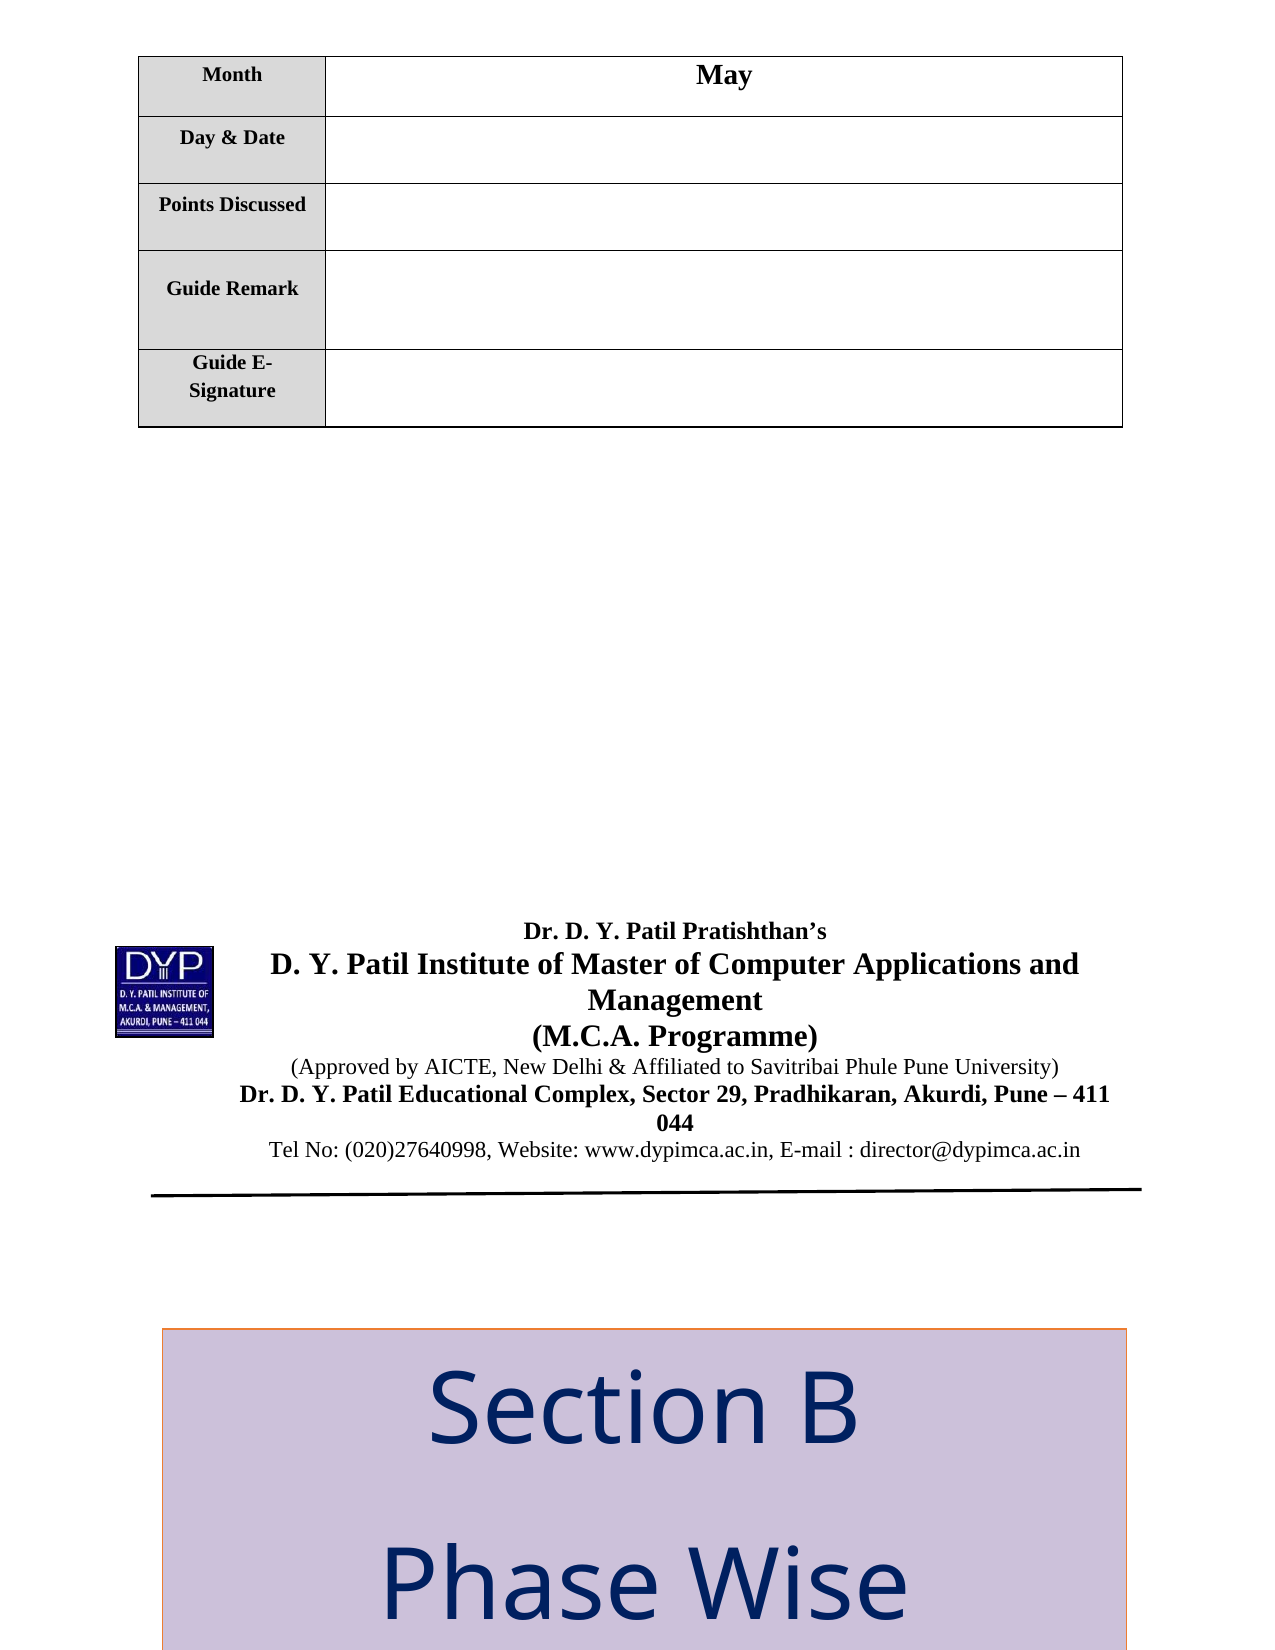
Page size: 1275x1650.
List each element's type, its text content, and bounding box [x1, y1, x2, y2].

table_cell [326, 350, 1122, 426]
table_cell Day & Date [139, 117, 325, 183]
table_cell [326, 117, 1122, 183]
table_cell Guide Remark [139, 251, 325, 349]
table_header Month [139, 57, 325, 116]
table_cell Guide E-Signature [139, 350, 325, 426]
text (M.C.A. Programme) [225, 1017, 1125, 1053]
text D. Y. Patil Institute of Master of Computer Applications and Management [225, 945, 1125, 1017]
table_cell [326, 251, 1122, 349]
table_cell Points Discussed [139, 184, 325, 250]
text Dr. D. Y. Patil Pratishthan’s [225, 916, 1125, 945]
table_header May [326, 57, 1122, 116]
picture [117, 947, 212, 1036]
text Tel No: (020)27640998, Website: www.dypimca.ac.in, E-mail : director@dypimca.ac.in [225, 1137, 1125, 1163]
text (Approved by AICTE, New Delhi & Affiliated to Savitribai Phule Pune University) [225, 1053, 1125, 1079]
table_cell [326, 184, 1122, 250]
text Dr. D. Y. Patil Educational Complex, Sector 29, Pradhikaran, Akurdi, Pune – 411 044 [225, 1079, 1125, 1137]
